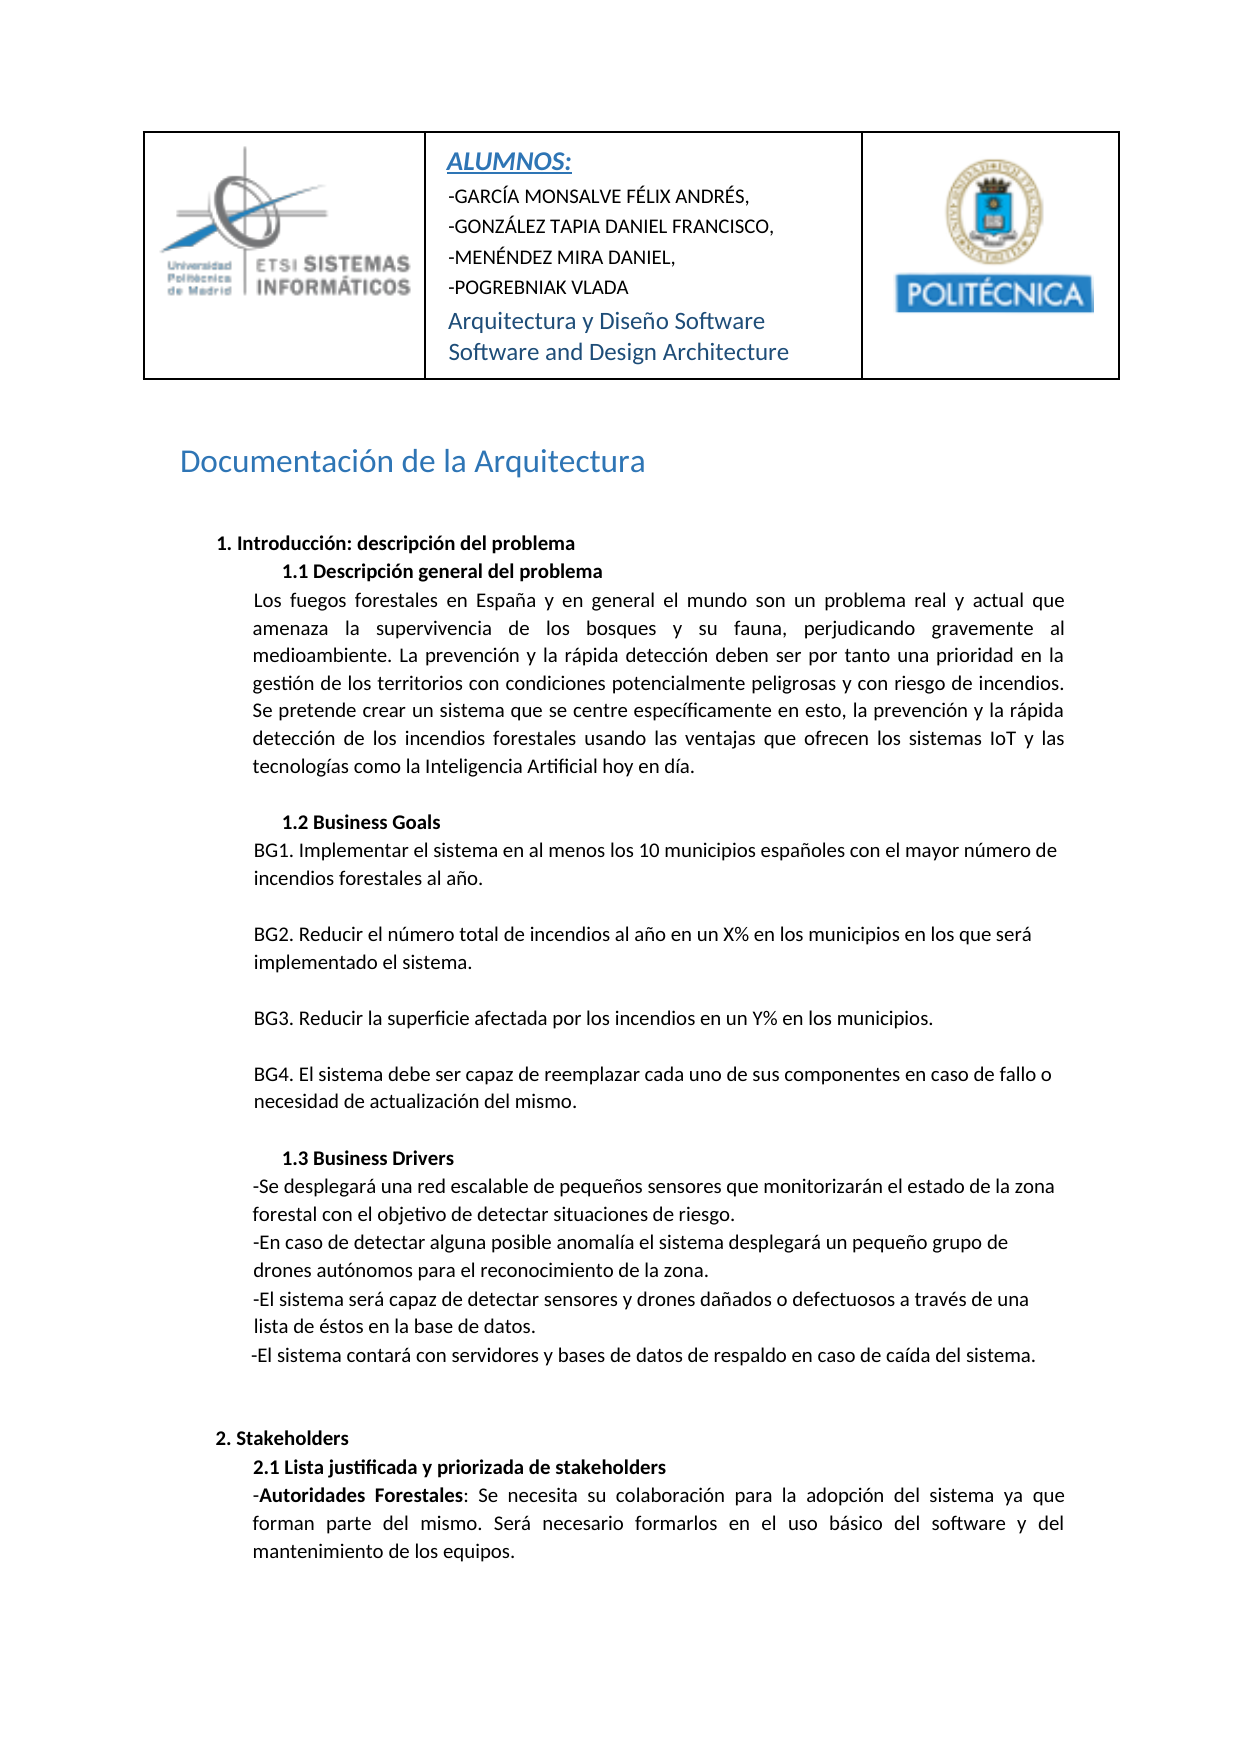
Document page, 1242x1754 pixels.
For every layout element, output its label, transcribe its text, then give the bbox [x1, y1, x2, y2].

text 1. Introducción: descripción del problema [216, 530, 1208, 556]
text -En caso de detectar alguna posible anomalía el sistema desplegará un pequeño grupo de drones autónomos para el reconocimiento de la zona. [253, 1229, 1066, 1283]
text BG2. Reducir el número total de incendios al año en un X% en los municipios en los que será implementado el sistema. [253, 921, 1066, 974]
text 1.3 Business Drivers [282, 1145, 1208, 1170]
text BG3. Reducir la superficie afectada por los incendios en un Y% en los municipios. [254, 1005, 1208, 1031]
text 2.1 Lista justificada y priorizada de stakeholders [253, 1454, 1208, 1479]
text -Se desplegará una red escalable de pequeños sensores que monitorizarán el estado de la zona forestal con el objetivo de detectar situaciones de riesgo. [252, 1173, 1066, 1226]
table_header [863, 133, 1118, 377]
text -El sistema contará con servidores y bases de datos de respaldo en caso de caída del sistema. [41, 1342, 1037, 1367]
table_header [145, 133, 424, 377]
text BG1. Implementar el sistema en al menos los 10 municipios españoles con el mayor número de incendios forestales al año. [253, 838, 1066, 891]
text -El sistema será capaz de detectar sensores y drones dañados o defectuosos a través de una lista de éstos en la base de datos. [253, 1286, 1066, 1339]
text 1.2 Business Goals [282, 809, 1208, 834]
picture [156, 143, 415, 302]
text -Autoridades Forestales: Se necesita su colaboración para la adopción del sistema ya que forman parte del mismo. Será necesario formarlos en el uso básico del software y del mantenimiento de los equipos. [252, 1483, 1066, 1563]
text Los fuegos forestales en España y en general el mundo son un problema real y actual que amenaza la supervivencia de los bosques y su fauna, perjudicando gravemente al medioambiente. La prevención y la rápida detección deben ser por tanto una prioridad en la gestión de los territorios con condiciones potencialmente peligrosas y con riesgo de incendios. Se pretende crear un sistema que se centre específicamente en esto, la prevención y la rápida detección de los incendios forestales usando las ventajas que ofrecen los sistemas IoT y las tecnologías como la Inteligencia Artificial hoy en día. [252, 587, 1066, 778]
text 2. Stakeholders [215, 1426, 1208, 1451]
picture [890, 143, 1094, 332]
text BG4. El sistema debe ser capaz de reemplazar cada uno de sus componentes en caso de fallo o necesidad de actualización del mismo. [254, 1061, 1067, 1114]
table_header ALUMNOS: -GARCÍA MONSALVE FÉLIX ANDRÉS, -GONZÁLEZ TAPIA DANIEL FRANCISCO, -MENÉNDEZ MIRA DANIEL, -POGREBNIAK VLADA Arquitectura y Diseño Software Software and Design Architecture [426, 133, 861, 377]
text Documentación de la Arquitectura [180, 440, 1208, 481]
text 1.1 Descripción general del problema [282, 559, 1208, 584]
